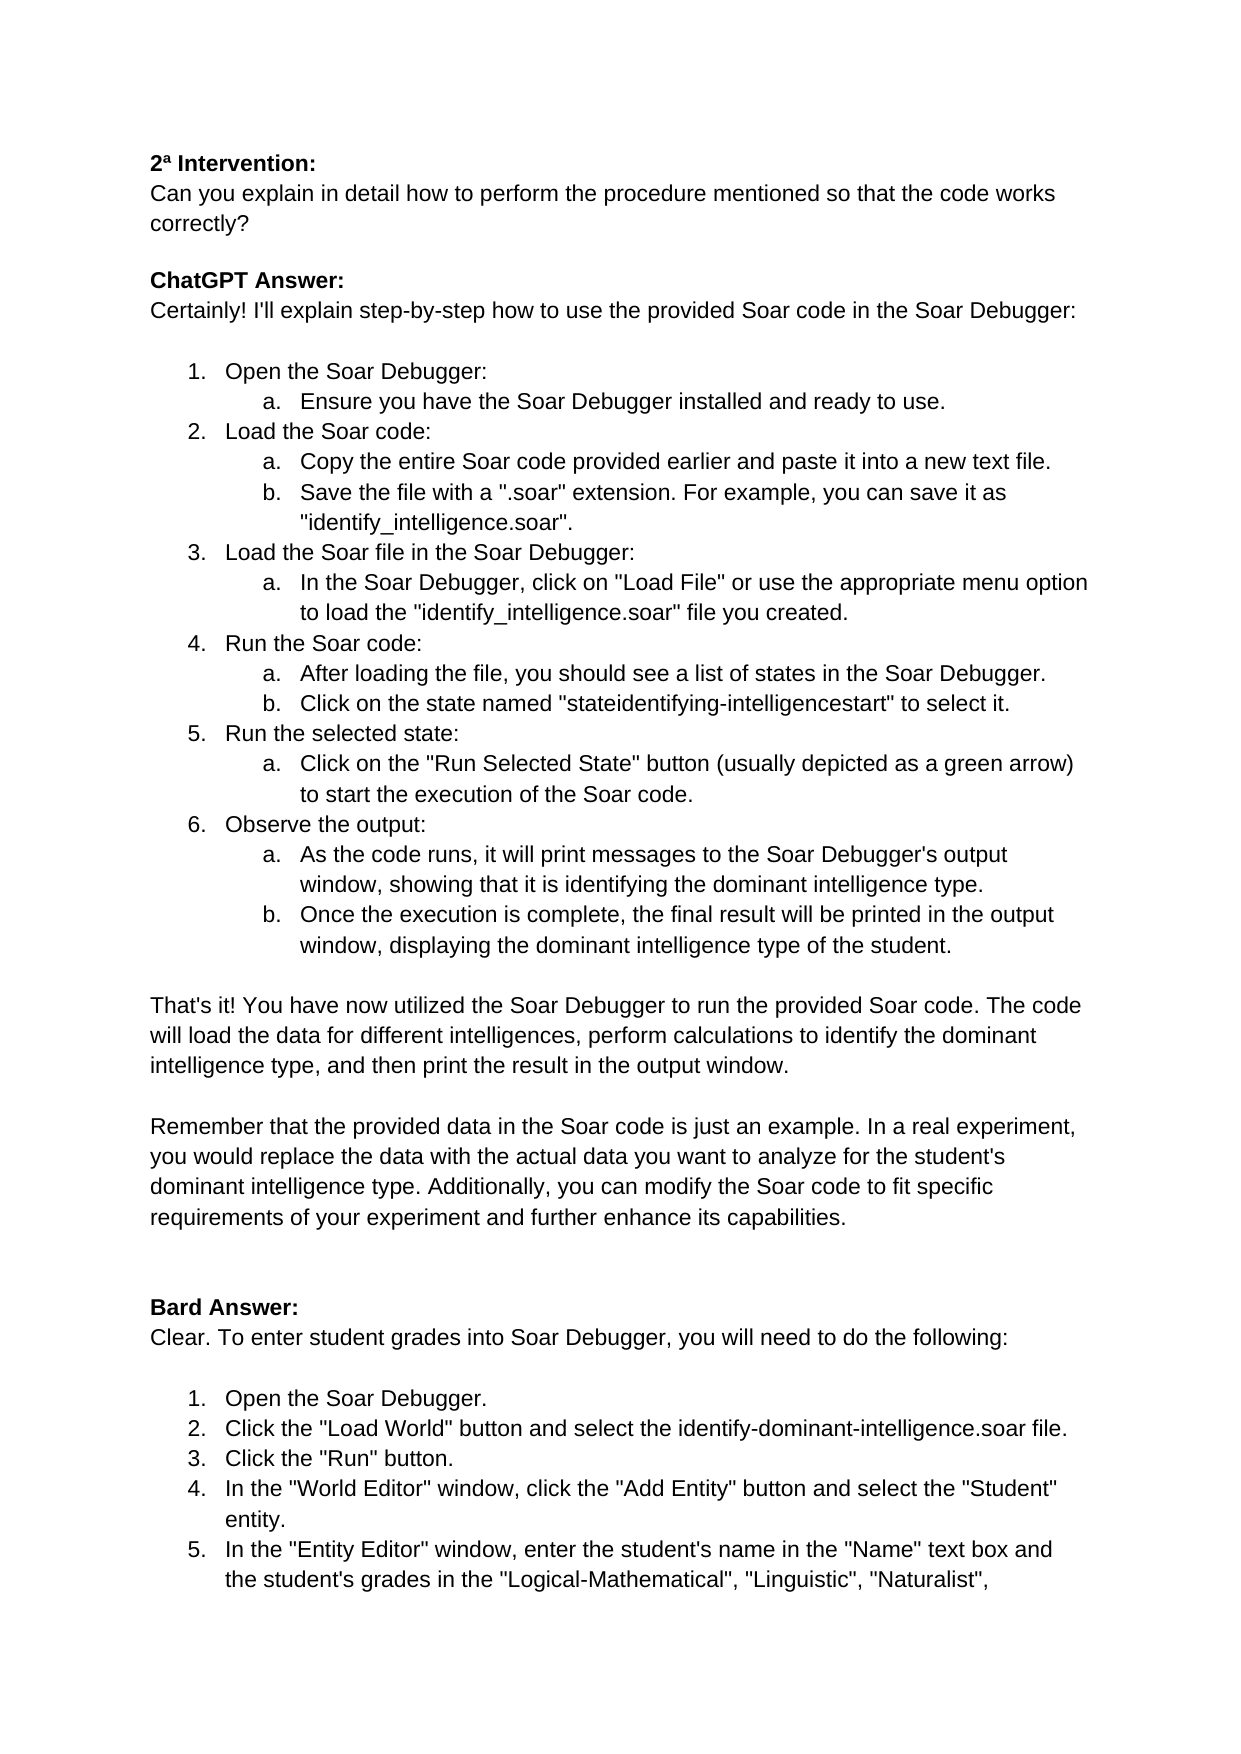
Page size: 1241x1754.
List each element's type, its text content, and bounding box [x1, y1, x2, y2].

list Load the Soar code: [187, 418, 1090, 444]
list Save the file with a ".soar" extension. For example, you can save it as "identify_intelligence.soar". [262, 478, 1090, 535]
list Click on the "Run Selected State" button (usually depicted as a green arrow) to start the execution of the Soar code. [262, 750, 1090, 807]
list Open the Soar Debugger: [187, 358, 1090, 384]
list Copy the entire Soar code provided earlier and paste it into a new text file. [262, 448, 1090, 474]
list As the code runs, it will print messages to the Soar Debugger's output window, showing that it is identifying the dominant intelligence type. [262, 841, 1090, 897]
list Click the "Load World" button and select the identify-dominant-intelligence.soar file. [187, 1415, 1090, 1441]
text Can you explain in detail how to perform the procedure mentioned so that the code works correctly? [150, 180, 1090, 237]
text Certainly! I'll explain step-by-step how to use the provided Soar code in the Soar Debugger: [150, 297, 1090, 323]
text Clear. To enter student grades into Soar Debugger, you will need to do the following: [150, 1324, 1090, 1351]
list Load the Soar file in the Soar Debugger: [187, 539, 1090, 565]
list Observe the output: [187, 811, 1090, 837]
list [187, 1536, 1090, 1592]
list In the "World Editor" window, click the "Add Entity" button and select the "Student" entity. [187, 1475, 1090, 1532]
list In the Soar Debugger, click on "Load File" or use the appropriate menu option to load the "identify_intelligence.soar" file you created. [262, 569, 1090, 626]
list Click the "Run" button. [187, 1445, 1090, 1471]
list Once the execution is complete, the final result will be printed in the output window, displaying the dominant intelligence type of the student. [262, 901, 1090, 958]
text That's it! You have now utilized the Soar Debugger to run the provided Soar code. The code will load the data for different intelligences, perform calculations to identify the dominant intelligence type, and then print the result in the output window. [150, 992, 1090, 1079]
text 2ª Intervention: [150, 150, 1090, 176]
list Run the Soar code: [187, 629, 1090, 656]
text ChatGPT Answer: [150, 267, 1090, 293]
text Remember that the provided data in the Soar code is just an example. In a real experiment, you would replace the data with the actual data you want to analyze for the student's dominant intelligence type. Additionally, you can modify the Soar code to fit specific requirements of your experiment and further enhance its capabilities. [150, 1113, 1090, 1230]
text Bard Answer: [150, 1294, 1090, 1320]
list Open the Soar Debugger. [187, 1385, 1090, 1411]
list Click on the state named "stateidentifying-intelligencestart" to select it. [262, 690, 1090, 716]
list Run the selected state: [187, 720, 1090, 746]
list After loading the file, you should see a list of states in the Soar Debugger. [262, 660, 1090, 686]
list Ensure you have the Soar Debugger installed and ready to use. [262, 388, 1090, 414]
